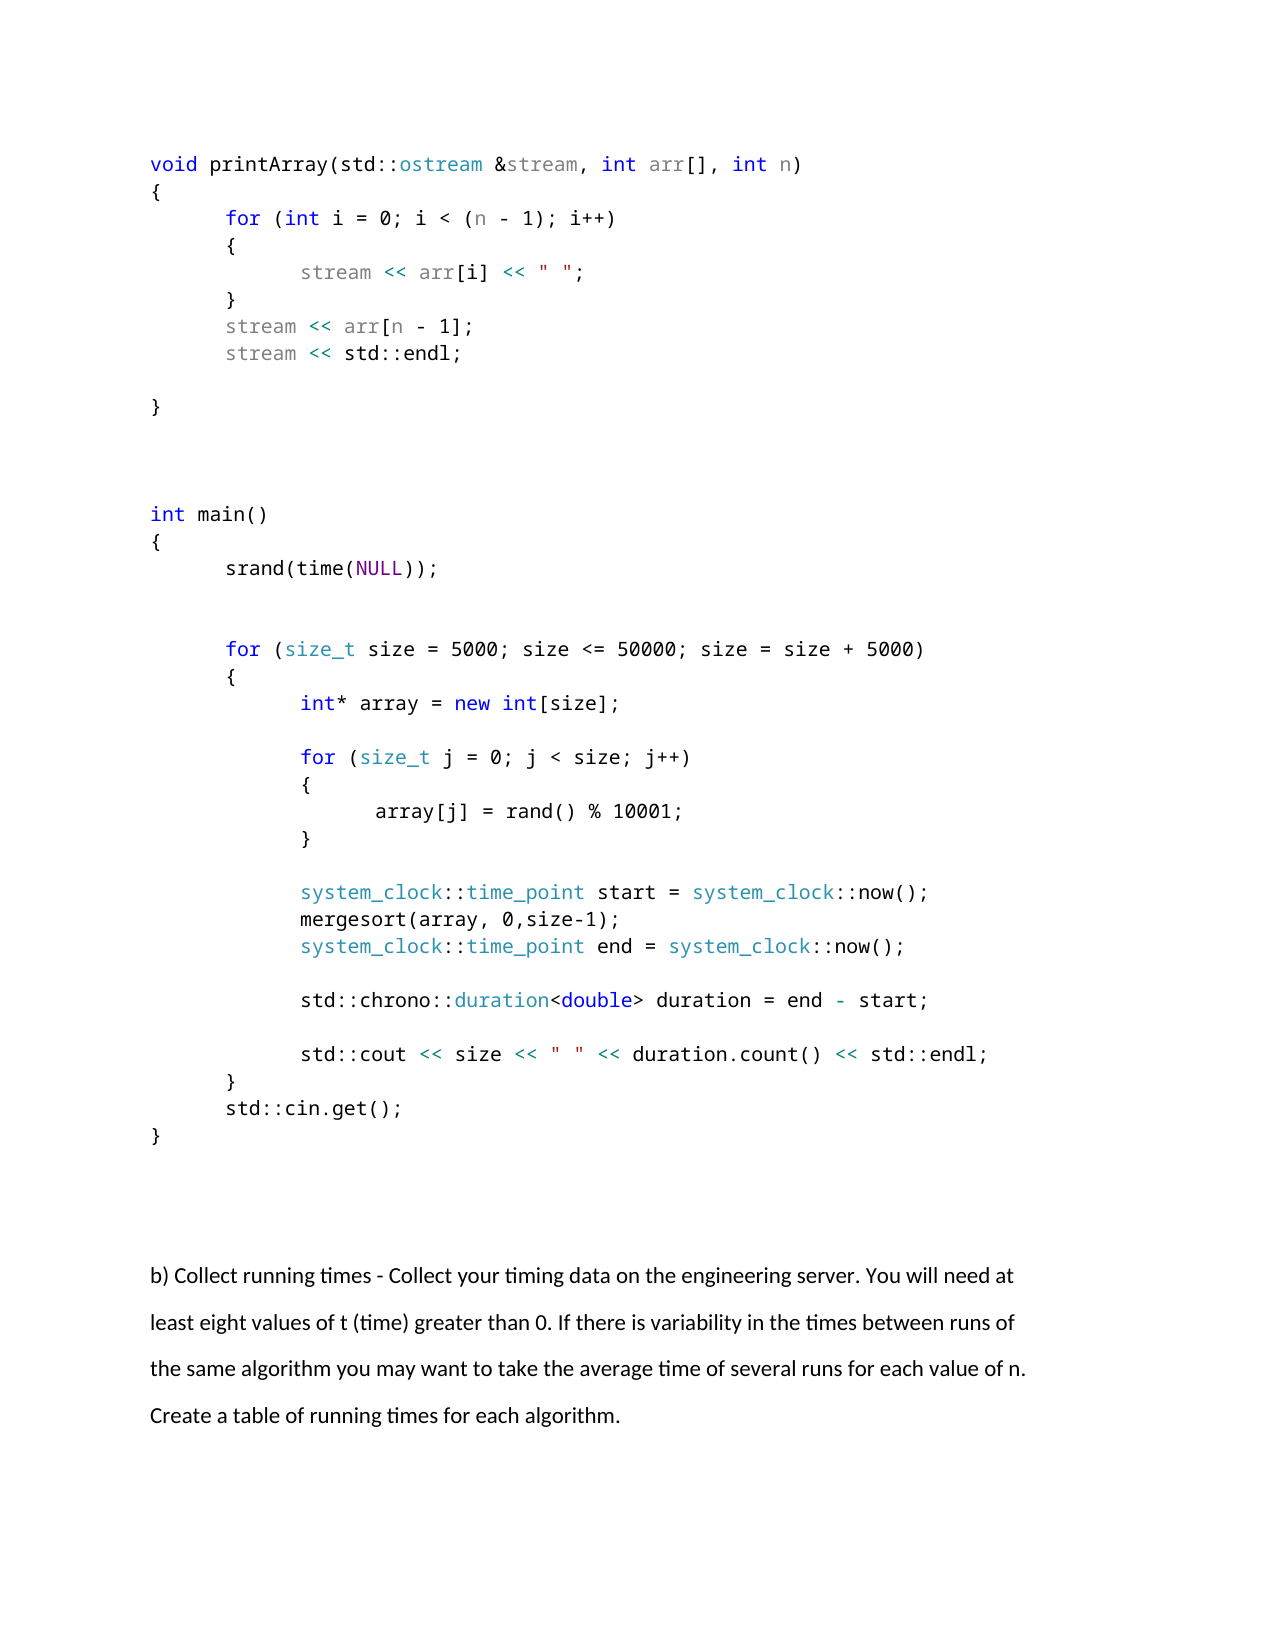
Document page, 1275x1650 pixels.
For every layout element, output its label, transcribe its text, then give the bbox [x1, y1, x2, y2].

text { [150, 663, 1125, 689]
text std::chrono::duration<double> duration = end - start; [150, 986, 1125, 1013]
text stream << std::endl; [150, 339, 1125, 366]
text for (size_t size = 5000; size <= 50000; size = size + 5000) [150, 636, 1125, 663]
text { [150, 528, 1125, 555]
text { [150, 231, 1125, 258]
text int main() [150, 501, 1125, 528]
text } [150, 824, 1125, 851]
text std::cin.get(); [150, 1094, 1125, 1121]
text std::cout << size << " " << duration.count() << std::endl; [150, 1040, 1125, 1067]
text } [150, 393, 1125, 420]
text stream << arr[i] << " "; [150, 258, 1125, 285]
text array[j] = rand() % 10001; [150, 797, 1125, 824]
text } [150, 1121, 1125, 1148]
text int* array = new int[size]; [150, 689, 1125, 717]
text srand(time(NULL)); [150, 555, 1125, 582]
text stream << arr[n - 1]; [150, 312, 1125, 339]
text } [150, 1067, 1125, 1094]
text { [150, 177, 1125, 204]
text b) Collect running times - Collect your timing data on the engineering server. You will need at [150, 1261, 1125, 1289]
text Create a table of running times for each algorithm. [150, 1401, 1125, 1429]
text { [150, 771, 1125, 797]
text system_clock::time_point start = system_clock::now(); [150, 878, 1125, 905]
text for (size_t j = 0; j < size; j++) [150, 743, 1125, 771]
text least eight values of t (time) greater than 0. If there is variability in the times between runs of [150, 1308, 1125, 1336]
text } [150, 285, 1125, 312]
text void printArray(std::ostream &stream, int arr[], int n) [150, 150, 1125, 177]
text for (int i = 0; i < (n - 1); i++) [150, 204, 1125, 231]
text system_clock::time_point end = system_clock::now(); [150, 932, 1125, 959]
text the same algorithm you may want to take the average time of several runs for each value of n. [150, 1354, 1125, 1382]
text mergesort(array, 0,size-1); [150, 905, 1125, 932]
